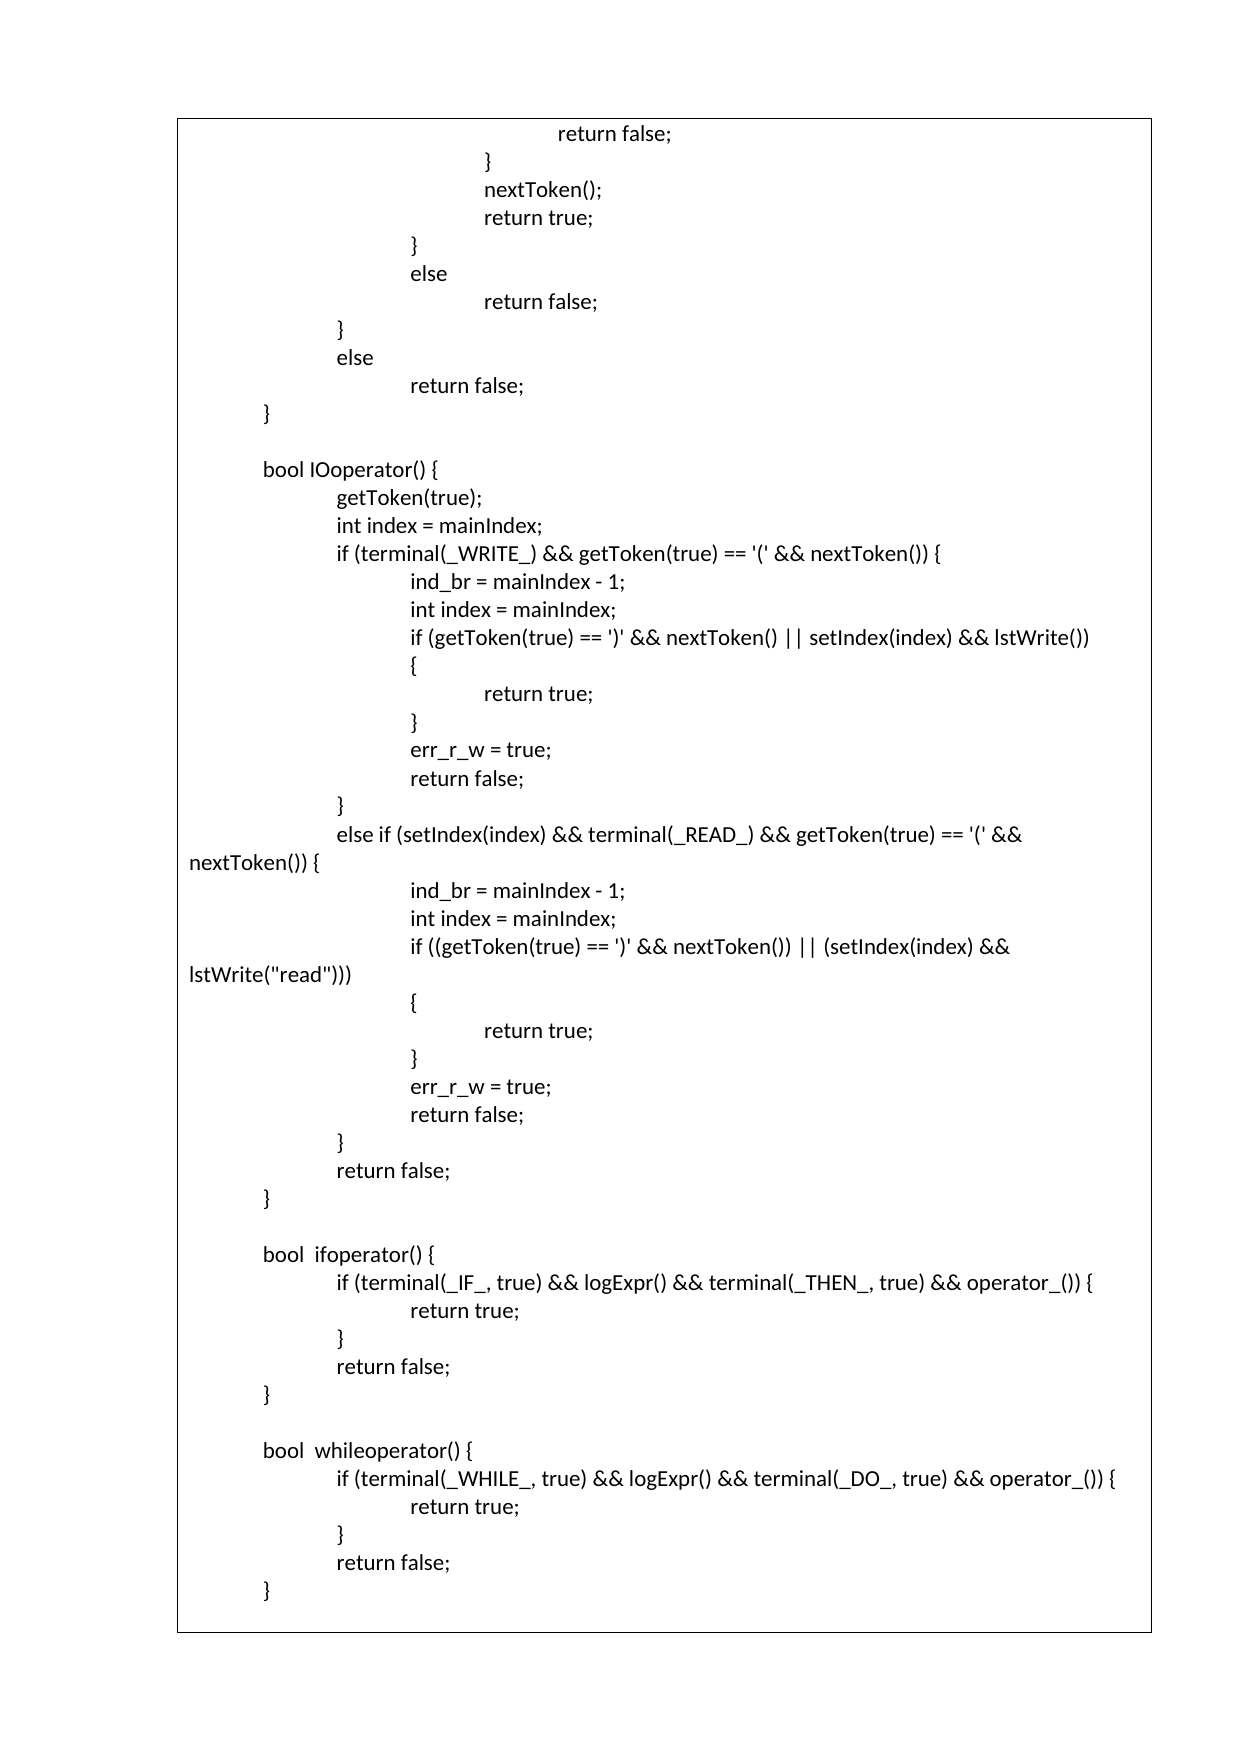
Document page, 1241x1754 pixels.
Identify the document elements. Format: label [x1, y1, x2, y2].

table_header [178, 119, 1151, 1632]
